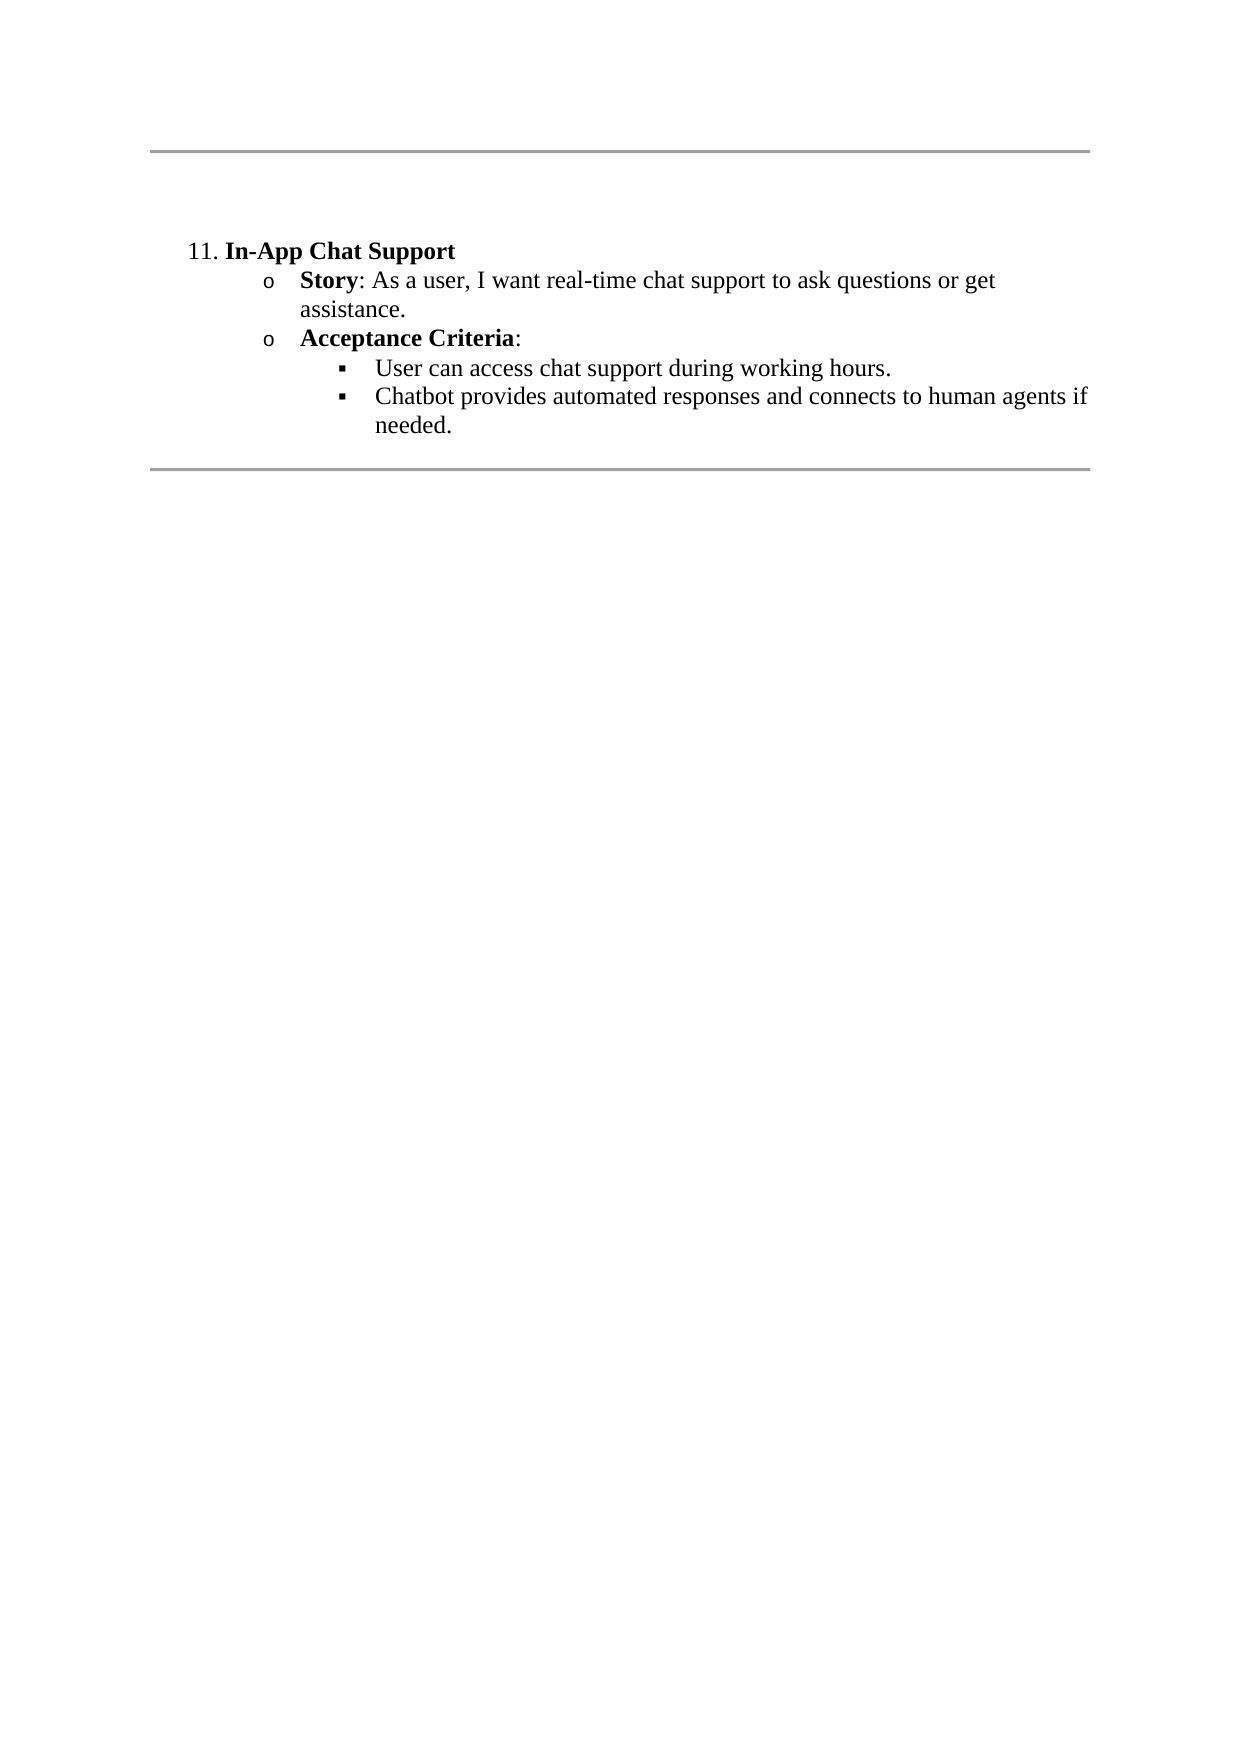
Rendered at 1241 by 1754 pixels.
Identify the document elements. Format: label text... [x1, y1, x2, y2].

list Chatbot provides automated responses and connects to human agents if needed. [337, 381, 1090, 439]
list In-App Chat Support [187, 236, 1090, 265]
list Acceptance Criteria: [262, 323, 1090, 353]
list User can access chat support during working hours. [337, 353, 1090, 381]
list Story: As a user, I want real-time chat support to ask questions or get assistance. [262, 265, 1090, 323]
